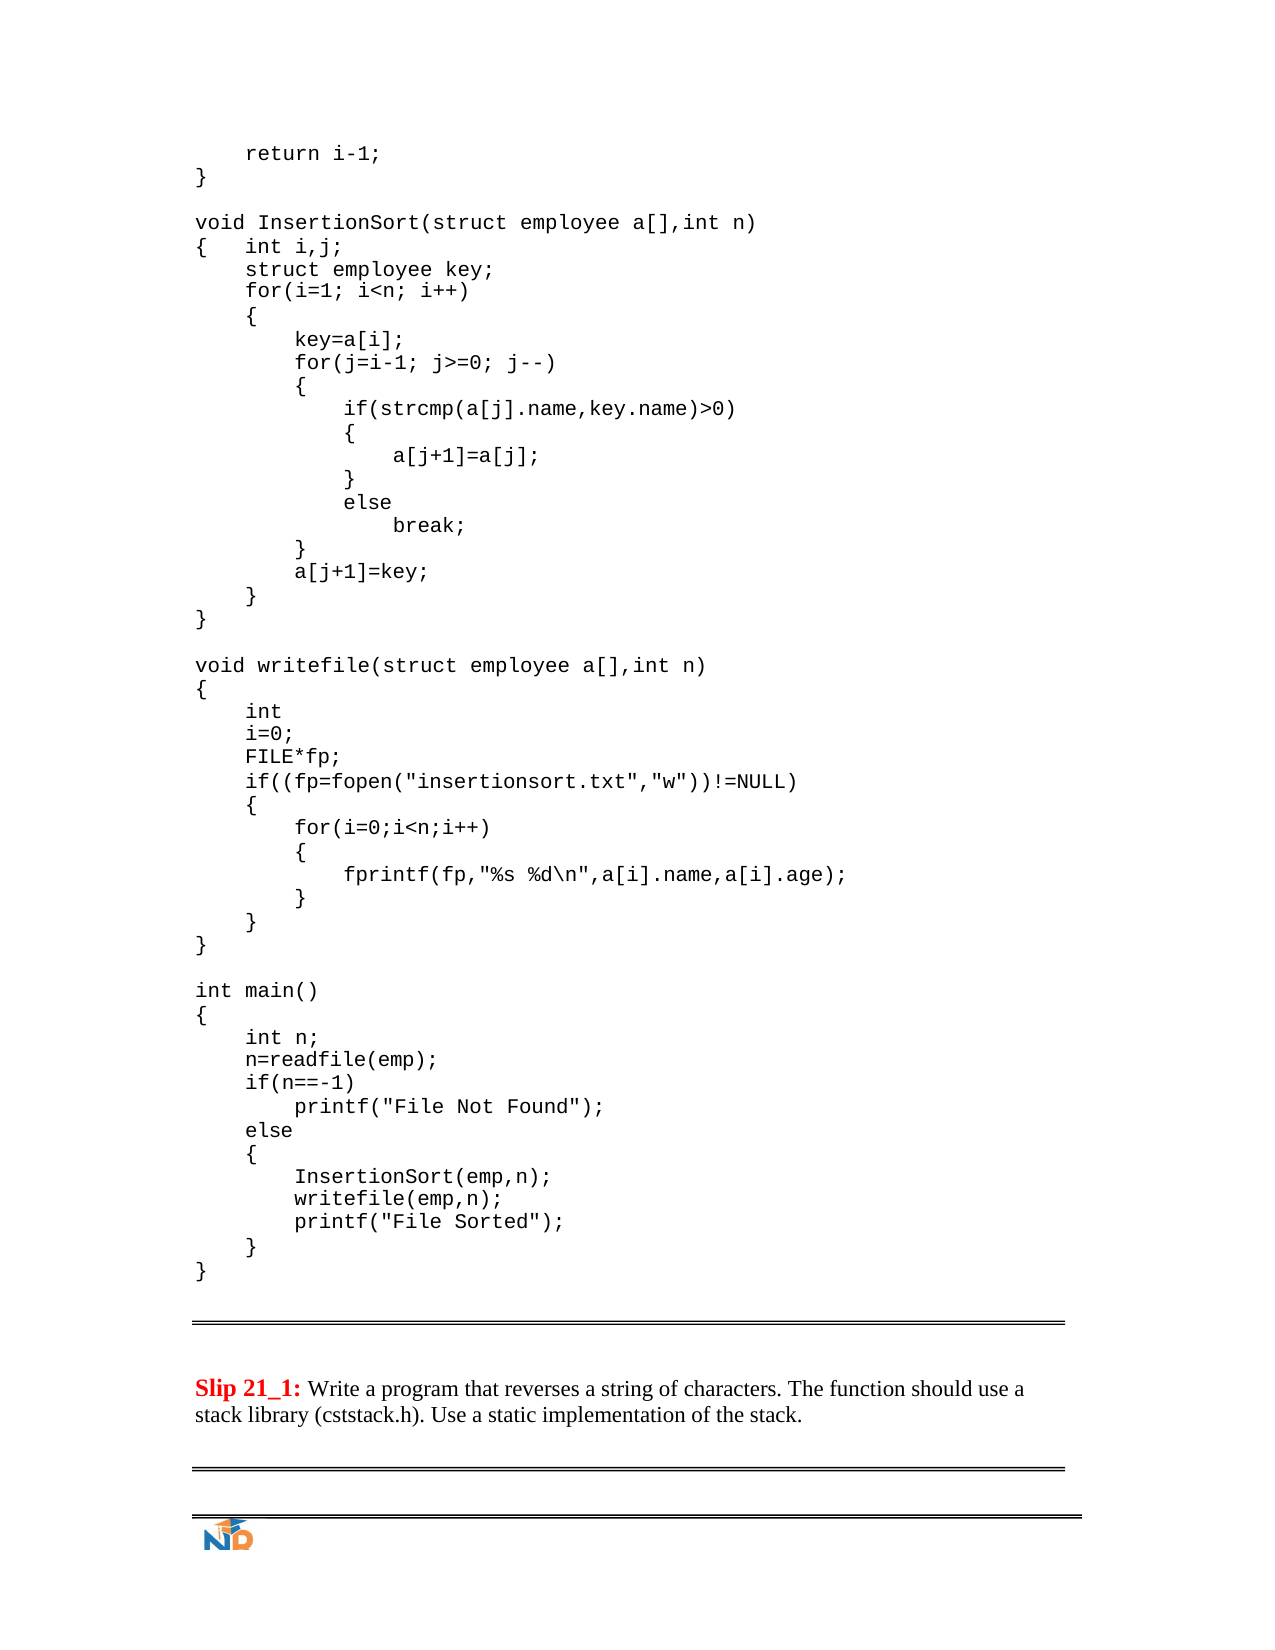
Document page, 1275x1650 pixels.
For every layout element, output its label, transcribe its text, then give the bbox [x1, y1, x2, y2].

text { [343, 421, 1087, 444]
text struct employee key; for(i=1; i<n; i++) [245, 258, 504, 304]
picture [194, 1518, 266, 1550]
text { [294, 374, 1087, 397]
text } [195, 607, 1087, 630]
text InsertionSort(emp,n); writefile(emp,n); printf("File Sorted"); [294, 1165, 566, 1235]
text { [195, 1003, 1087, 1026]
text else [343, 491, 1087, 514]
text void writefile(struct employee a[],int n) [195, 653, 1087, 677]
text a[j+1]=key; [294, 560, 1087, 584]
text fprintf(fp,"%s %d\n",a[i].name,a[i].age); [343, 863, 1087, 886]
text } [195, 164, 1087, 188]
text a[j+1]=a[j]; [393, 444, 1087, 467]
text { int i,j; [195, 234, 1087, 258]
text for(i=0;i<n;i++) [294, 816, 1087, 839]
text key=a[i]; [294, 327, 1087, 351]
text { [195, 677, 1087, 700]
text { [294, 839, 1087, 863]
text Slip 21_1: Write a program that reverses a string of characters. The function should use a stack library (cststack.h). Use a static implementation of the stack. [195, 1373, 1058, 1428]
text } [195, 1258, 294, 1282]
text { [245, 304, 1087, 327]
text } [245, 909, 1087, 933]
text if(strcmp(a[j].name,key.name)>0) [343, 397, 1087, 421]
text { [245, 793, 1087, 816]
text for(j=i-1; j>=0; j--) [294, 351, 1087, 374]
text } [245, 1235, 294, 1258]
text } [245, 584, 1087, 607]
text int main() [195, 979, 1087, 1003]
text else [245, 1118, 294, 1142]
text if((fp=fopen("insertionsort.txt","w"))!=NULL) [245, 770, 1087, 793]
text } [294, 537, 1087, 560]
text { [245, 1142, 294, 1165]
text break; [393, 514, 1087, 537]
text } [195, 933, 1087, 956]
text void InsertionSort(struct employee a[],int n) [195, 211, 1087, 234]
text int i=0; FILE*fp; [245, 700, 343, 770]
text } [294, 886, 1087, 909]
text return i-1; [245, 141, 1087, 164]
text int n; n=readfile(emp); if(n==-1) [245, 1026, 442, 1095]
text printf("File Not Found"); [294, 1095, 1087, 1118]
text } [343, 467, 1087, 491]
